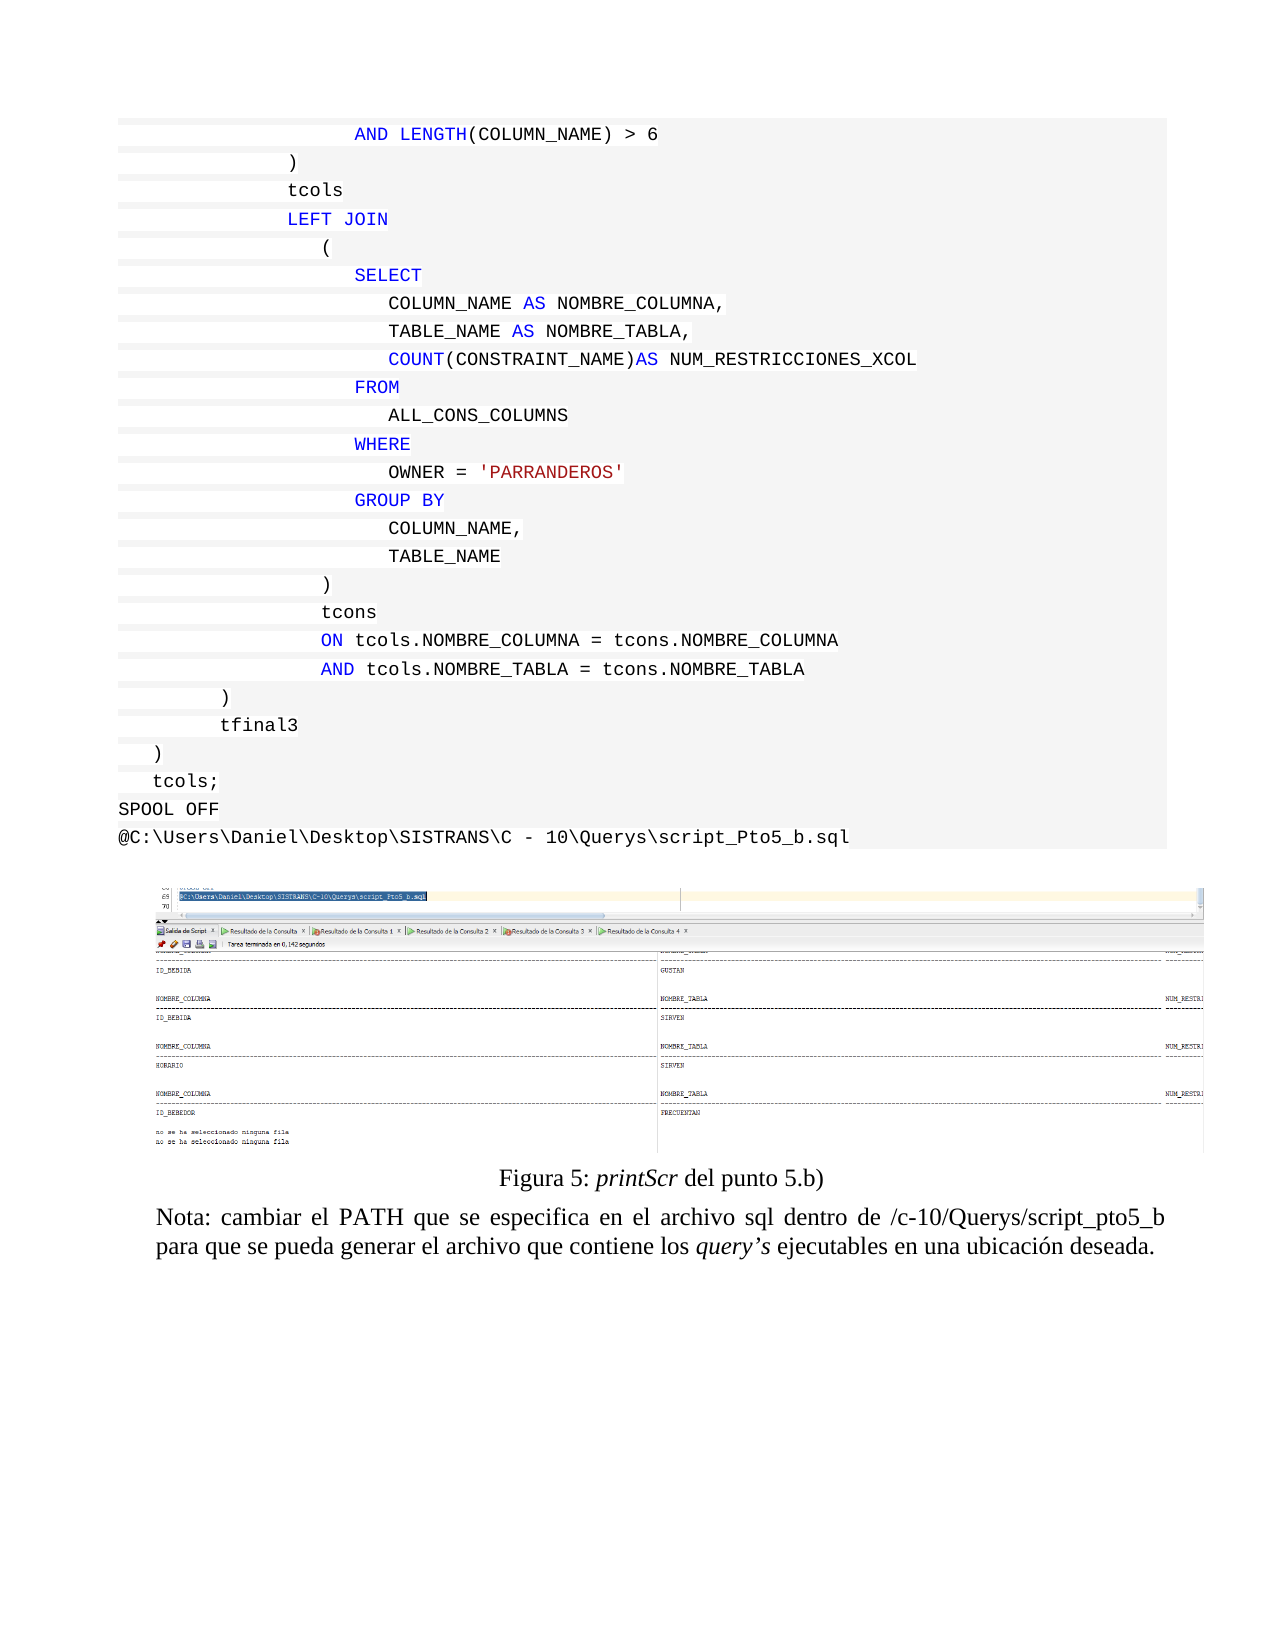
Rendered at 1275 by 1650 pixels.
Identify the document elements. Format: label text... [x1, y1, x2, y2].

text Figura 5: printScr del punto 5.b) [156, 1163, 1167, 1192]
text Nota: cambiar el PATH que se especifica en el archivo sql dentro de /c-10/Querys/script_pto5_b para que se pueda generar el archivo que contiene los query’s ejecutables en una ubicación deseada. [156, 1202, 1167, 1260]
text GROUP BY [118, 484, 1167, 512]
text ) [118, 681, 1167, 709]
text tcols [118, 174, 1167, 202]
text AND tcols.NOMBRE_TABLA = tcons.NOMBRE_TABLA [118, 652, 1167, 681]
text ( [118, 231, 1167, 259]
text SELECT [118, 259, 1167, 287]
text COUNT(CONSTRAINT_NAME)AS NUM_RESTRICCIONES_XCOL [118, 343, 1167, 371]
text TABLE_NAME AS NOMBRE_TABLA, [118, 315, 1167, 343]
text COLUMN_NAME AS NOMBRE_COLUMNA, [118, 287, 1167, 315]
text OWNER = 'PARRANDEROS' [118, 456, 1167, 484]
text AND LENGTH(COLUMN_NAME) > 6 [118, 118, 1167, 146]
text tcons [118, 596, 1167, 624]
text ) [118, 146, 1167, 174]
text WHERE [118, 427, 1167, 456]
text @C:\Users\Daniel\Desktop\SISTRANS\C - 10\Querys\script_Pto5_b.sql [118, 821, 1167, 849]
text LEFT JOIN [118, 202, 1167, 231]
text SPOOL OFF [118, 793, 1167, 821]
text tfinal3 [118, 709, 1167, 737]
text ) [118, 568, 1167, 596]
text ON tcols.NOMBRE_COLUMNA = tcons.NOMBRE_COLUMNA [118, 624, 1167, 652]
text FROM [118, 371, 1167, 399]
picture [155, 888, 1204, 1153]
text ) [118, 737, 1167, 765]
text TABLE_NAME [118, 540, 1167, 568]
text COLUMN_NAME, [118, 512, 1167, 540]
text ALL_CONS_COLUMNS [118, 399, 1167, 427]
text tcols; [118, 765, 1167, 793]
